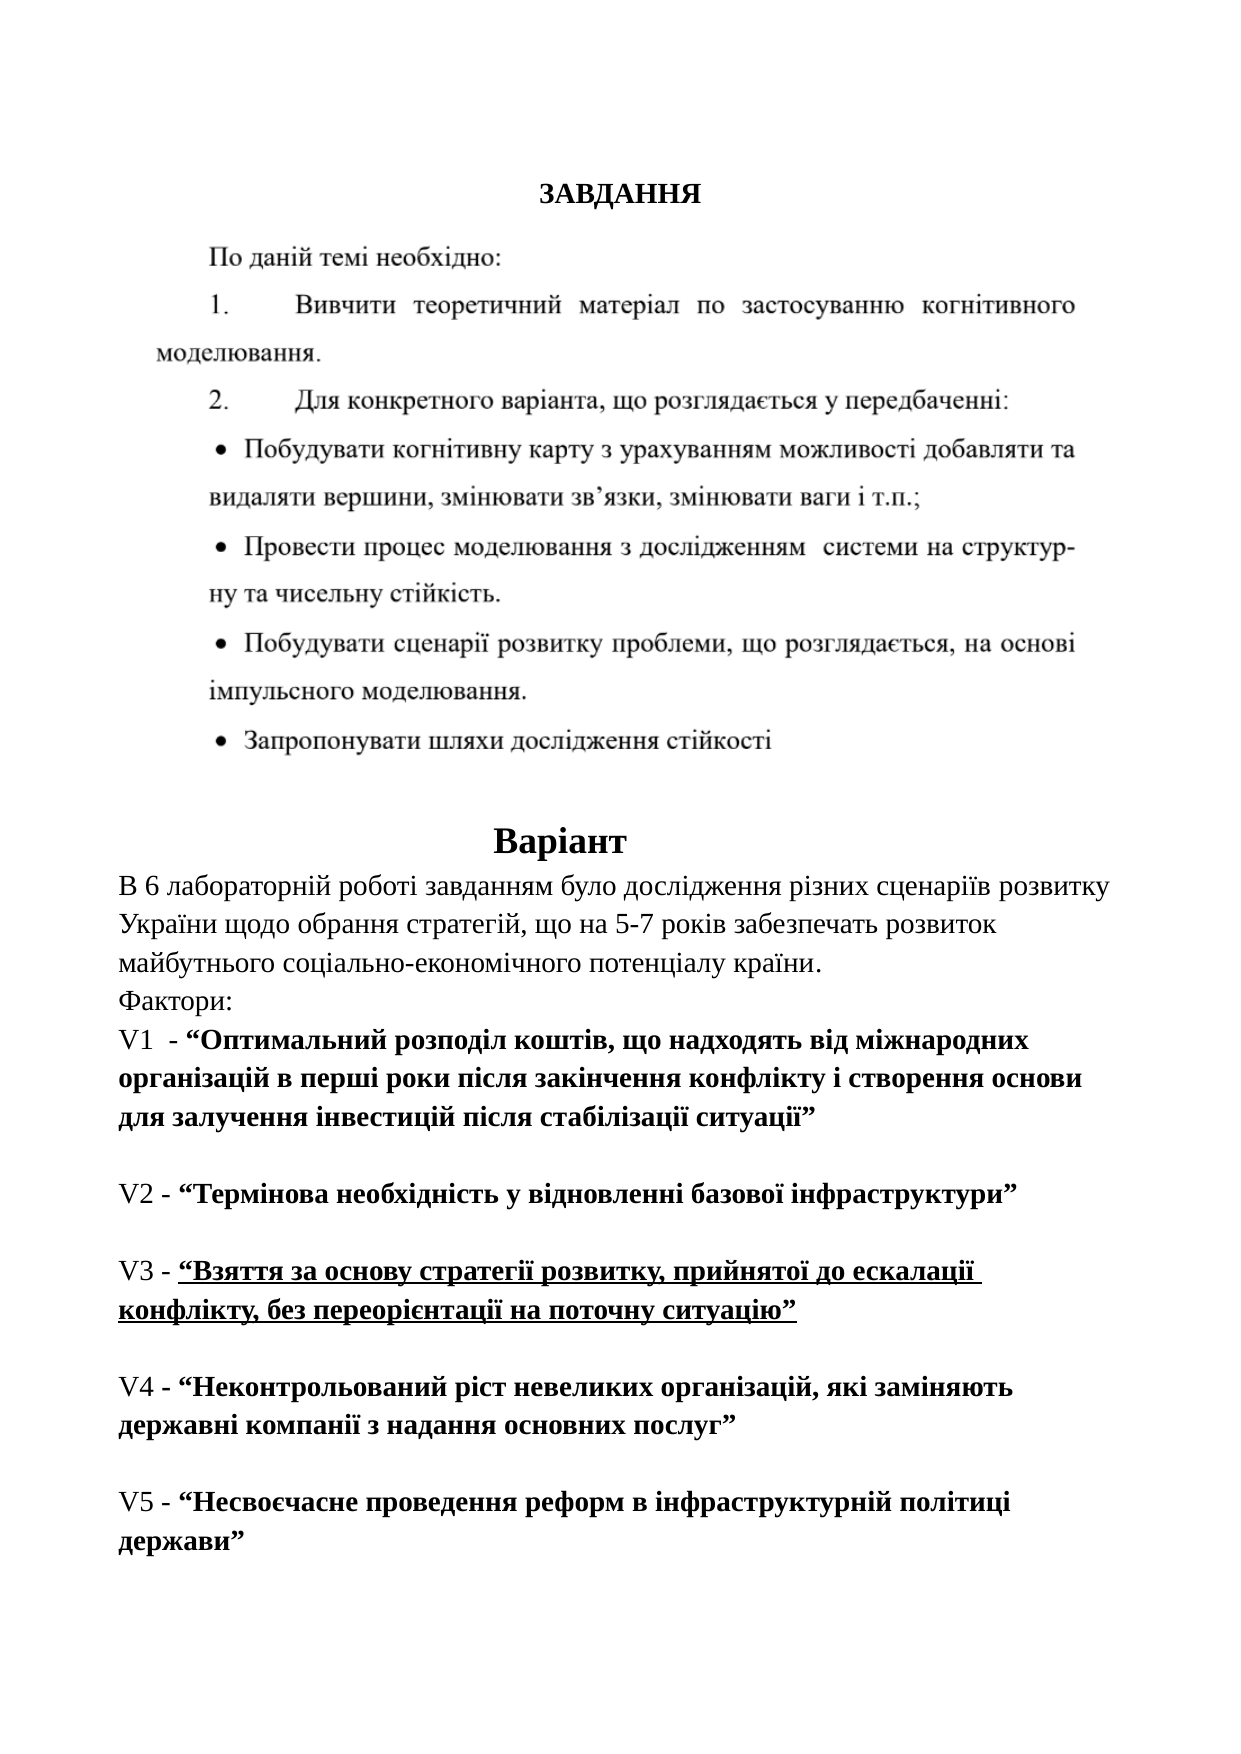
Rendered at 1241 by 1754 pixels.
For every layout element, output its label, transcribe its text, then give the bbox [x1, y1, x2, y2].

text В 6 лабораторній роботі завданням було дослідження різних сценаріїв розвитку України щодо обрання стратегій, що на 5-7 років забезпечать розвиток майбутнього соціально-економічного потенціалу країни. [118, 868, 1122, 978]
text V4 - “Неконтрольований ріст невеликих організацій, які заміняють державні компанії з надання основних послуг” [118, 1369, 1122, 1441]
text Варіант [118, 818, 1122, 861]
text ЗАВДАННЯ [118, 176, 1122, 210]
text Фактори: [118, 983, 1122, 1017]
text V2 - “Термінова необхідність у відновленні базової інфраструктури” [118, 1176, 1122, 1210]
text V1 - “Оптимальний розподіл коштів, що надходять від міжнародних організацій в перші роки після закінчення конфлікту і створення основи для залучення інвестицій після стабілізації ситуації” [118, 1022, 1122, 1133]
text V3 - “Взяття за основу стратегії розвитку, прийнятої до ескалації конфлікту, без переорієнтації на поточну ситуацію” [118, 1253, 1122, 1325]
picture [118, 215, 1123, 776]
text V5 - “Несвоєчасне проведення реформ в інфраструктурній політиці держави” [118, 1484, 1122, 1557]
